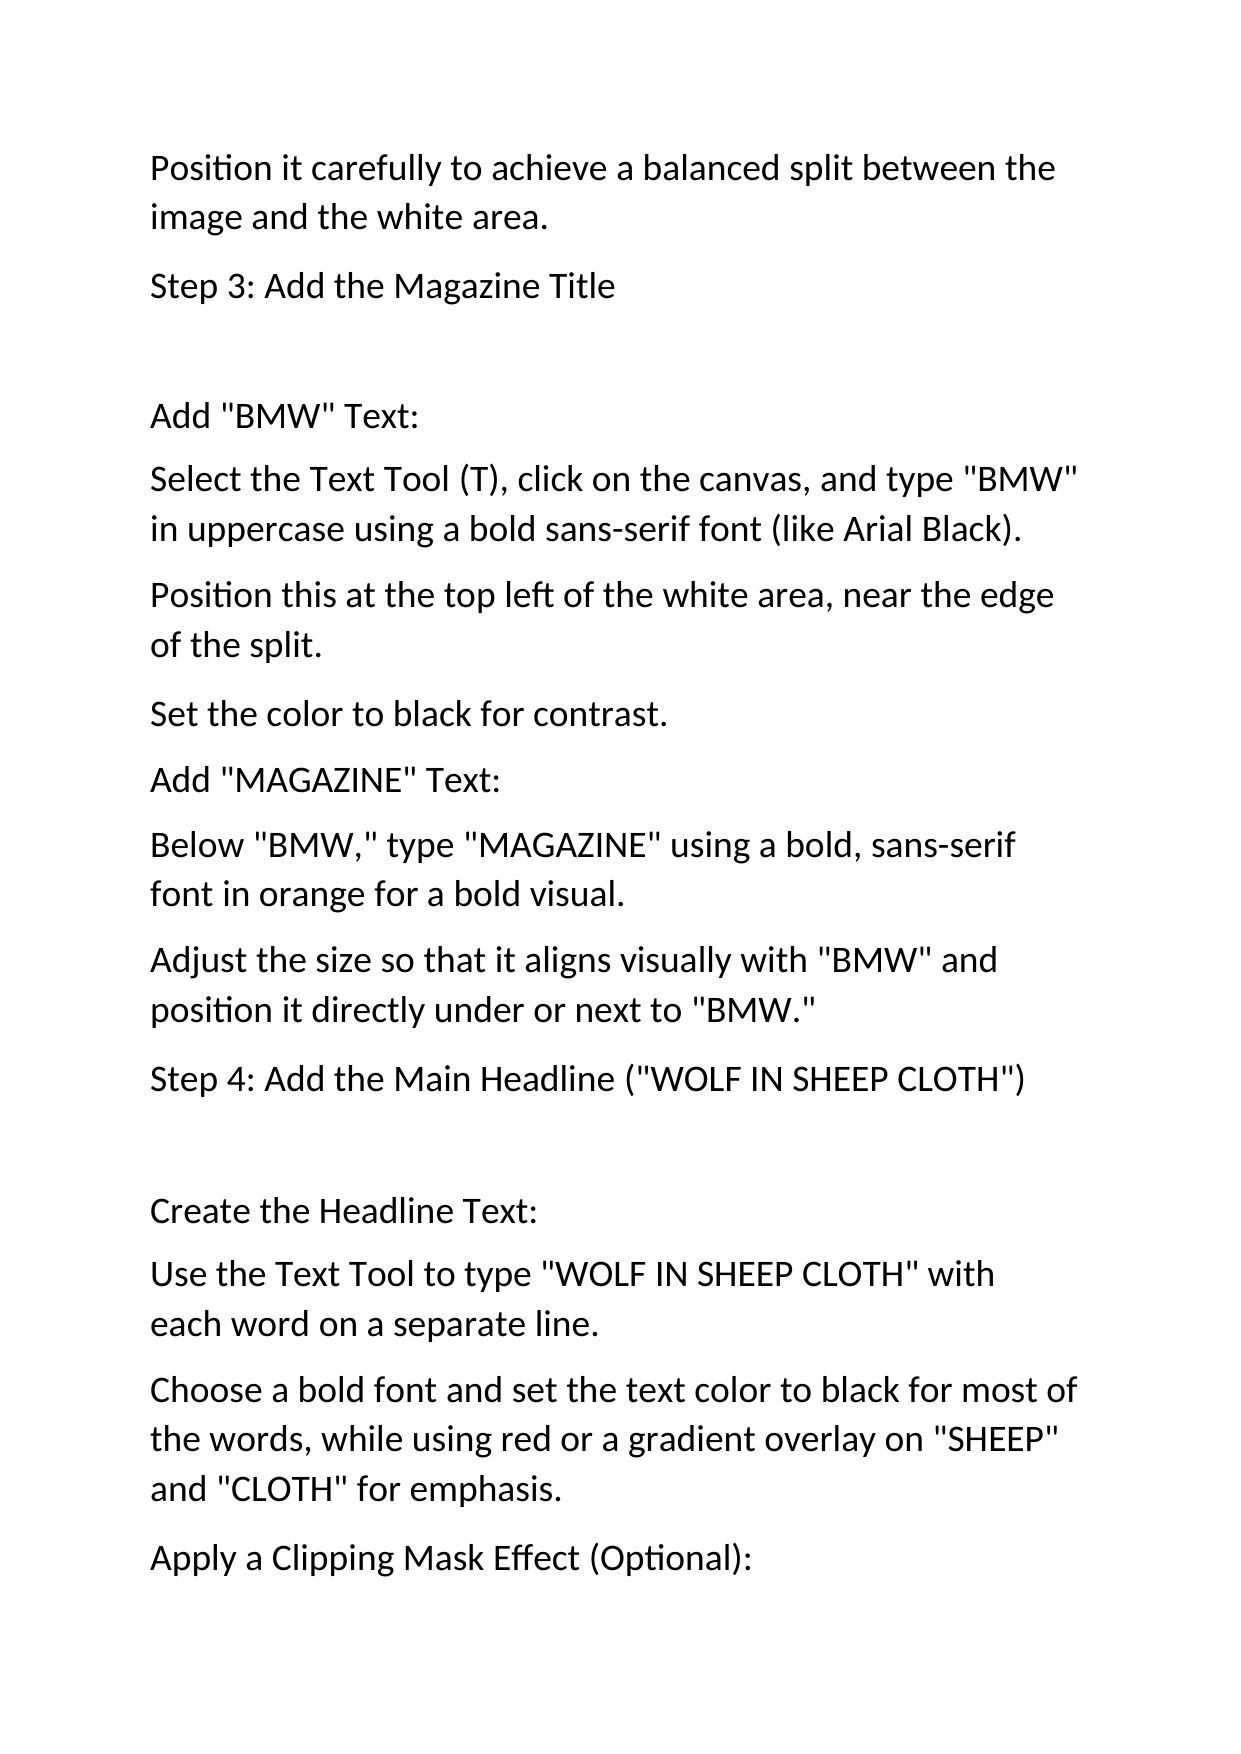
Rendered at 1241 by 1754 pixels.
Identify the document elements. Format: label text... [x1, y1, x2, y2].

text Adjust the size so that it aligns visually with "BMW" and [150, 936, 1148, 982]
text position it directly under or next to "BMW." [150, 986, 1148, 1032]
text Select the Text Tool (T), click on the canvas, and type "BMW" in uppercase using a bold sans-serif font (like Arial Black). [150, 455, 1089, 551]
text Step 3: Add the Magazine Title [150, 262, 1148, 307]
text Set the color to black for contrast. [150, 689, 1148, 735]
text Use the Text Tool to type "WOLF IN SHEEP CLOTH" with each word on a separate line. [150, 1250, 1066, 1346]
text Add "MAGAZINE" Text: [150, 756, 1148, 802]
text Position this at the top left of the white area, near the edge [150, 571, 1148, 617]
text Apply a Clipping Mask Effect (Optional): [150, 1533, 1148, 1579]
text Position it carefully to achieve a balanced split between the image and the white area. [150, 144, 1089, 239]
text Choose a bold font and set the text color to black for most of the words, while using red or a gradient overlay on "SHEEP" and "CLOTH" for emphasis. [150, 1366, 1089, 1511]
text of the split. [150, 621, 1148, 667]
text Step 4: Add the Main Headline ("WOLF IN SHEEP CLOTH") [150, 1054, 1148, 1100]
text Add "BMW" Text: [150, 392, 1148, 437]
text Create the Headline Text: [150, 1187, 1148, 1232]
text Below "BMW," type "MAGAZINE" using a bold, sans-serif font in orange for a bold visual. [150, 821, 1083, 916]
